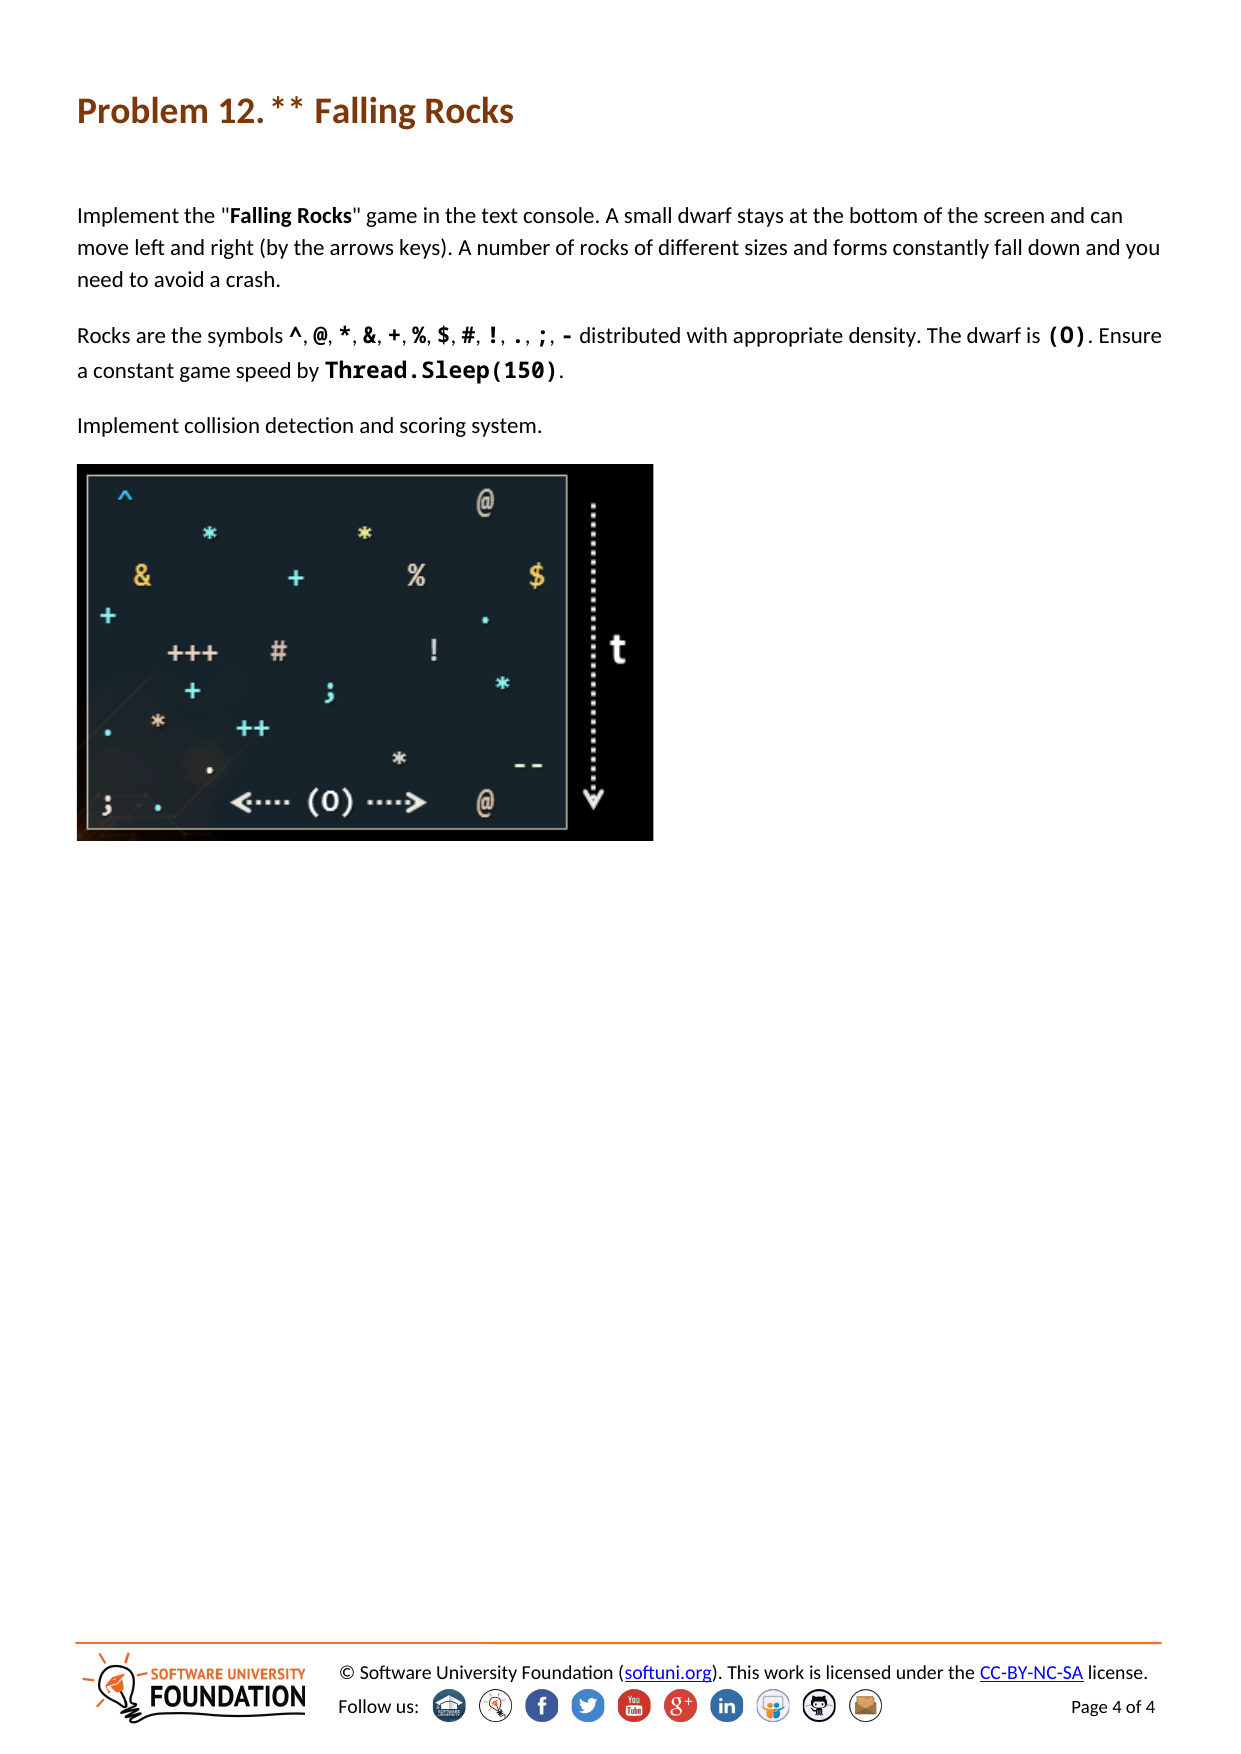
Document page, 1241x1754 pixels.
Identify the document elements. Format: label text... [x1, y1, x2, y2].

text Implement collision detection and scoring system. [77, 411, 1163, 439]
picture [76, 464, 654, 841]
picture [571, 1689, 605, 1722]
subtitle ** Falling Rocks [77, 87, 1163, 133]
picture [479, 1689, 512, 1722]
picture [710, 1689, 744, 1722]
picture [802, 1689, 836, 1722]
picture [617, 1689, 651, 1722]
picture [664, 1689, 697, 1722]
picture [756, 1689, 790, 1722]
picture [525, 1689, 559, 1722]
picture [849, 1689, 882, 1722]
picture [81, 1651, 305, 1724]
picture [432, 1689, 466, 1722]
text Implement the "Falling Rocks" game in the text console. A small dwarf stays at the bottom of the screen and can move left and right (by the arrows keys). A number of rocks of different sizes and forms constantly fall down and you need to avoid a crash. [77, 201, 1163, 293]
text Rocks are the symbols ^, @, *, &, +, %, $, #, !, ., ;, - distributed with appropriate density. The dwarf is (O). Ensure a constant game speed by Thread.Sleep(150). [77, 318, 1163, 386]
